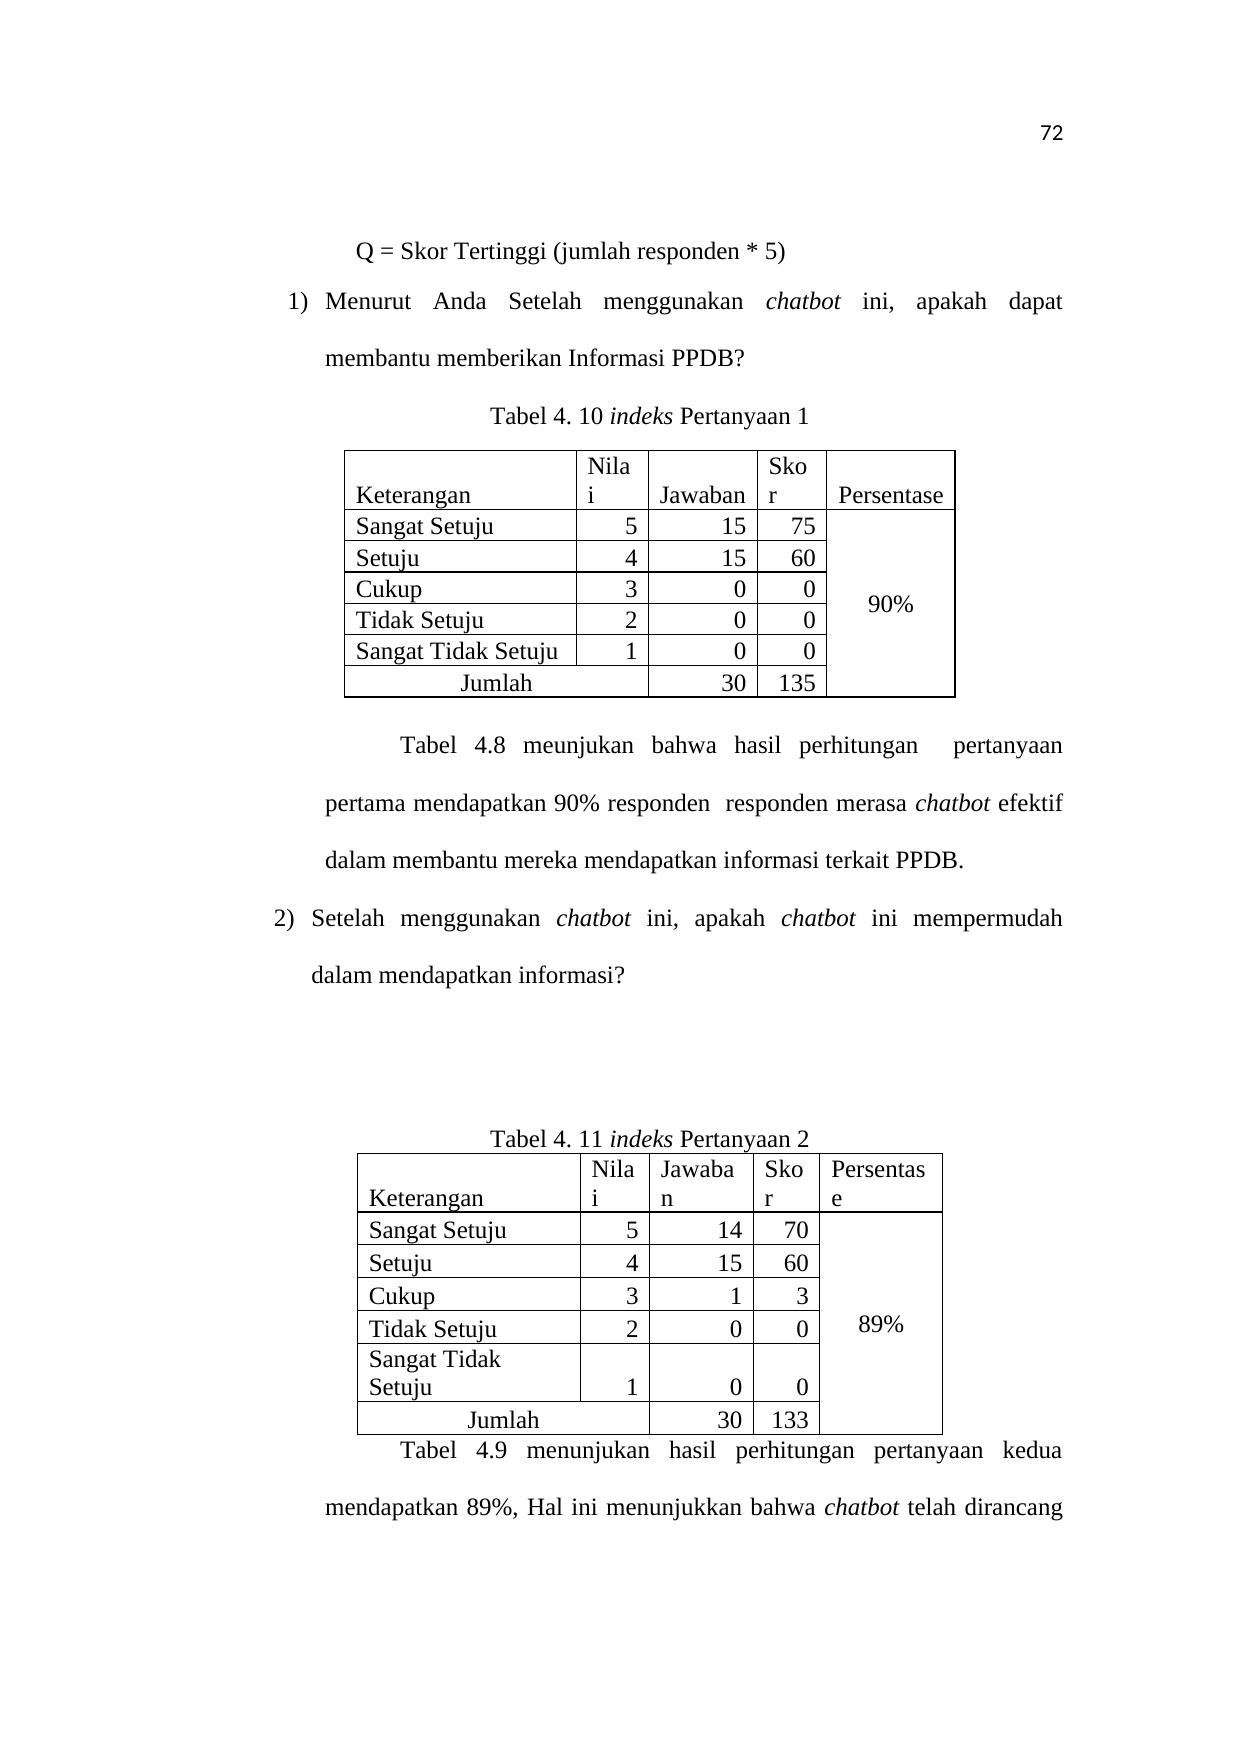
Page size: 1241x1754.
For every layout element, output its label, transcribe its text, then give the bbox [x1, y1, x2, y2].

table_cell 2 [577, 604, 648, 634]
table_cell 2 [581, 1311, 649, 1343]
table_cell 4 [581, 1245, 649, 1277]
table_cell Jumlah [358, 1402, 649, 1434]
table_header Persentase [827, 451, 954, 509]
text Q = Skor Tertinggi (jumlah responden * 5) [281, 236, 1063, 265]
table_header Persentase [820, 1154, 942, 1211]
table_cell 133 [754, 1402, 819, 1434]
table_cell 75 [758, 510, 826, 540]
table_cell 1 [650, 1278, 753, 1310]
table_cell 5 [581, 1213, 649, 1244]
table_cell 0 [650, 1344, 753, 1401]
table_header Nilai [577, 451, 648, 509]
table_cell 0 [754, 1344, 819, 1401]
table_cell 0 [758, 573, 826, 603]
table_cell 15 [650, 1245, 753, 1277]
table_cell 89% [820, 1213, 942, 1434]
table_cell 30 [649, 666, 757, 696]
table_cell Cukup [345, 573, 576, 603]
table_cell 1 [577, 635, 648, 665]
table_cell 135 [758, 666, 826, 696]
table_cell 0 [649, 573, 757, 603]
table_cell 90% [827, 510, 954, 696]
table_header Keterangan [345, 451, 576, 509]
table_header Skor [754, 1154, 819, 1211]
table_cell Jumlah [345, 666, 648, 696]
table_cell 60 [758, 541, 826, 571]
table_header Skor [758, 451, 826, 509]
table_cell 0 [649, 635, 757, 665]
list Setelah menggunakan chatbot ini, apakah chatbot ini mempermudah dalam mendapatkan informasi? [274, 903, 1063, 989]
table_cell Sangat Setuju [345, 510, 576, 540]
table_cell Tidak Setuju [345, 604, 576, 634]
table_cell 30 [650, 1402, 753, 1434]
table_cell 15 [649, 510, 757, 540]
list Tabel 4.8 meunjukan bahwa hasil perhitungan pertanyaan pertama mendapatkan 90% responden responden merasa chatbot efektif dalam membantu mereka mendapatkan informasi terkait PPDB. [325, 731, 1063, 874]
table_header Nilai [581, 1154, 649, 1211]
table_cell 14 [650, 1213, 753, 1244]
list Menurut Anda Setelah menggunakan chatbot ini, apakah dapat membantu memberikan Informasi PPDB? [287, 286, 1063, 372]
table_cell Setuju [358, 1245, 580, 1277]
table_cell 0 [758, 635, 826, 665]
table_cell Sangat Tidak Setuju [345, 635, 576, 665]
table_header Jawaban [649, 451, 757, 509]
table_cell 3 [581, 1278, 649, 1310]
table_cell Sangat Tidak Setuju [358, 1344, 580, 1401]
table_cell 0 [754, 1311, 819, 1343]
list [325, 1435, 1063, 1521]
table_cell 15 [649, 541, 757, 571]
table_cell Sangat Setuju [358, 1213, 580, 1244]
table_header Keterangan [358, 1154, 580, 1211]
table_cell 70 [754, 1213, 819, 1244]
table_cell 0 [758, 604, 826, 634]
table_cell 1 [581, 1344, 649, 1401]
table_cell Cukup [358, 1278, 580, 1310]
table_cell 4 [577, 541, 648, 571]
table_cell Setuju [345, 541, 576, 571]
table_header Jawaban [650, 1154, 753, 1211]
table_cell 0 [650, 1311, 753, 1343]
table_cell 0 [649, 604, 757, 634]
table_cell 3 [754, 1278, 819, 1310]
table_cell 5 [577, 510, 648, 540]
table_cell 60 [754, 1245, 819, 1277]
table_cell 3 [577, 573, 648, 603]
table_cell Tidak Setuju [358, 1311, 580, 1343]
